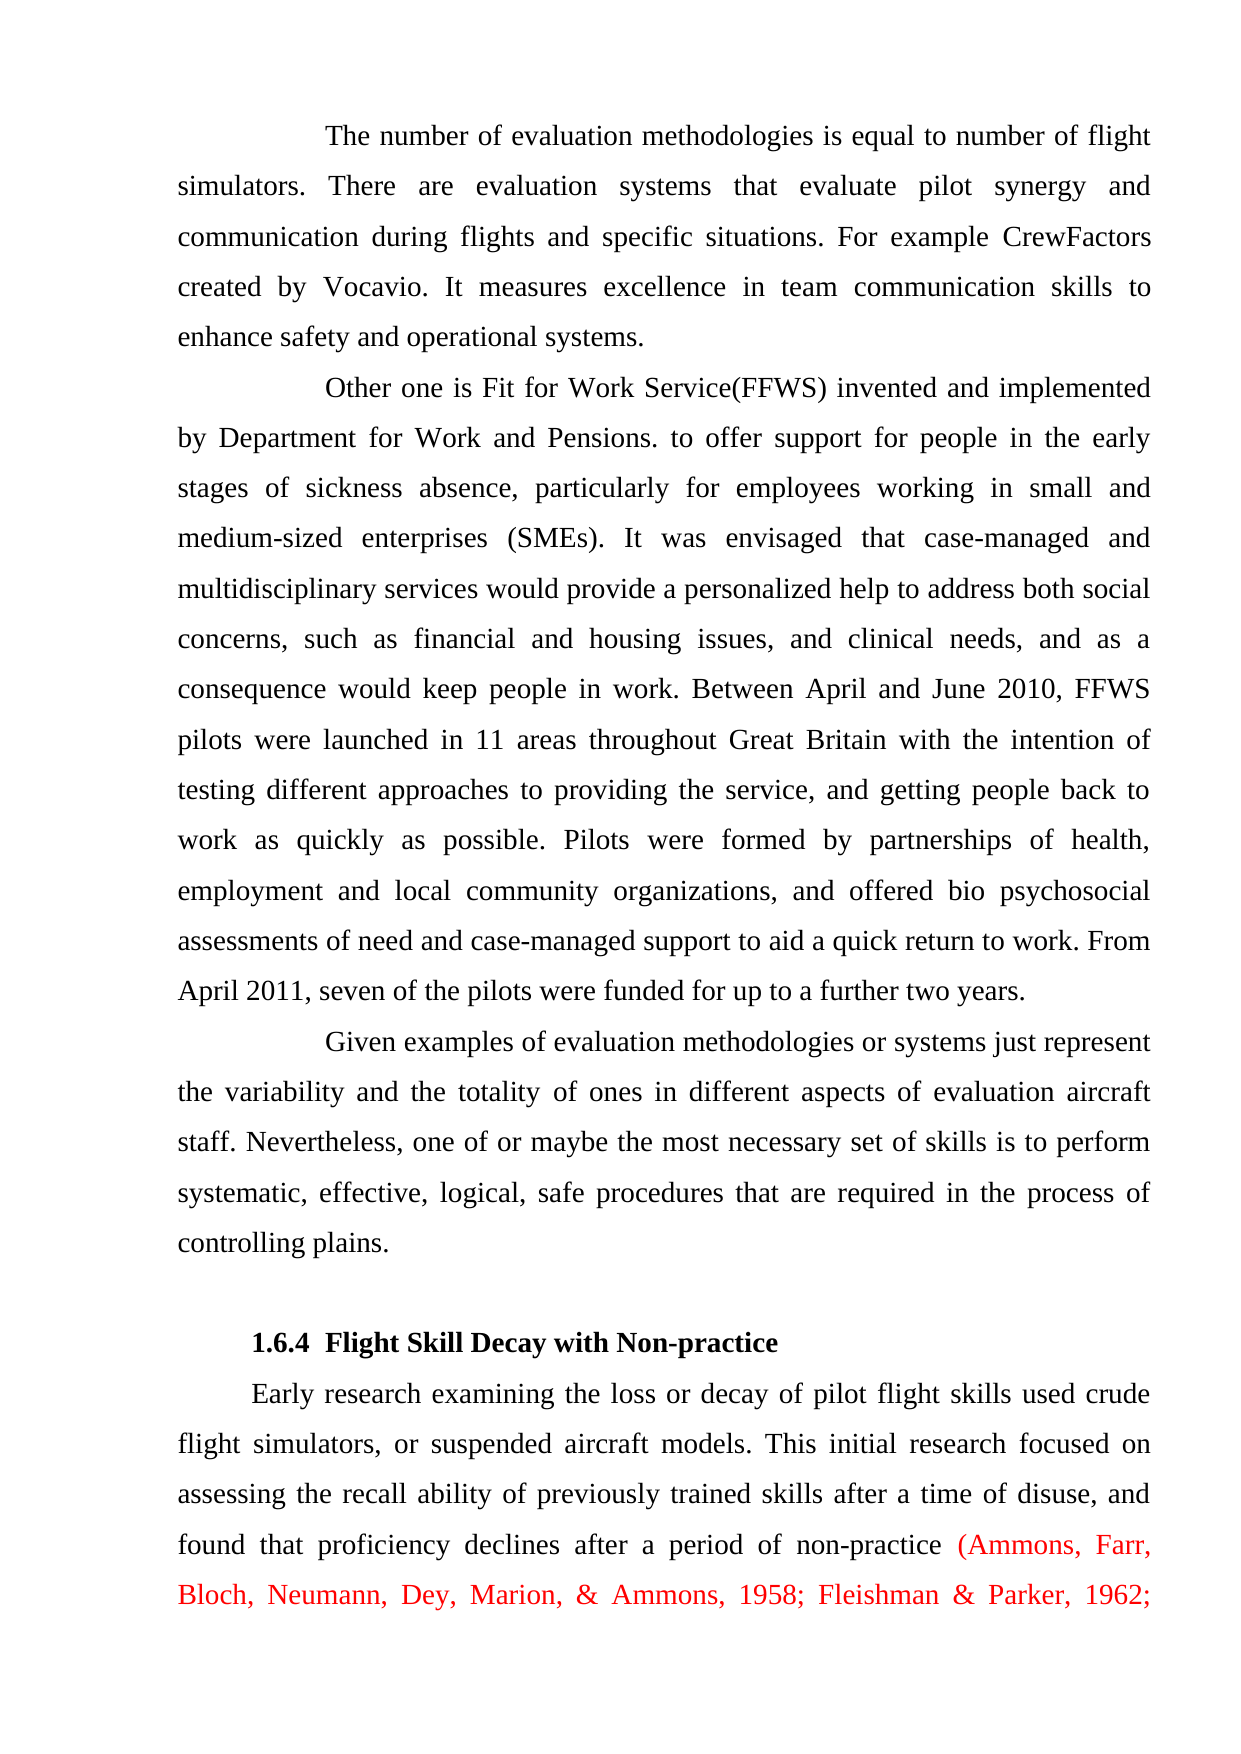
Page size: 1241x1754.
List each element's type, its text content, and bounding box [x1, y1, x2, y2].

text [177, 1376, 1152, 1611]
text The number of evaluation methodologies is equal to number of flight simulators. There are evaluation systems that evaluate pilot synergy and communication during flights and specific situations. For example CrewFactors created by Vocavio. It measures excellence in team communication skills to enhance safety and operational systems. [177, 118, 1152, 353]
subtitle Flight Skill Decay with Non-practice [177, 1326, 1152, 1359]
text Given examples of evaluation methodologies or systems just represent the variability and the totality of ones in different aspects of evaluation aircraft staff. Nevertheless, one of or maybe the most necessary set of skills is to perform systematic, effective, logical, safe procedures that are required in the process of controlling plains. [177, 1024, 1152, 1258]
text Other one is Fit for Work Service(FFWS) invented and implemented by Department for Work and Pensions. to offer support for people in the early stages of sickness absence, particularly for employees working in small and medium-sized enterprises (SMEs). It was envisaged that case-managed and multidisciplinary services would provide a personalized help to address both social concerns, such as financial and housing issues, and clinical needs, and as a consequence would keep people in work. Between April and June 2010, FFWS pilots were launched in 11 areas throughout Great Britain with the intention of testing different approaches to providing the service, and getting people back to work as quickly as possible. Pilots were formed by partnerships of health, employment and local community organizations, and offered bio psychosocial assessments of need and case-managed support to aid a quick return to work. From April 2011, seven of the pilots were funded for up to a further two years. [177, 370, 1152, 1007]
